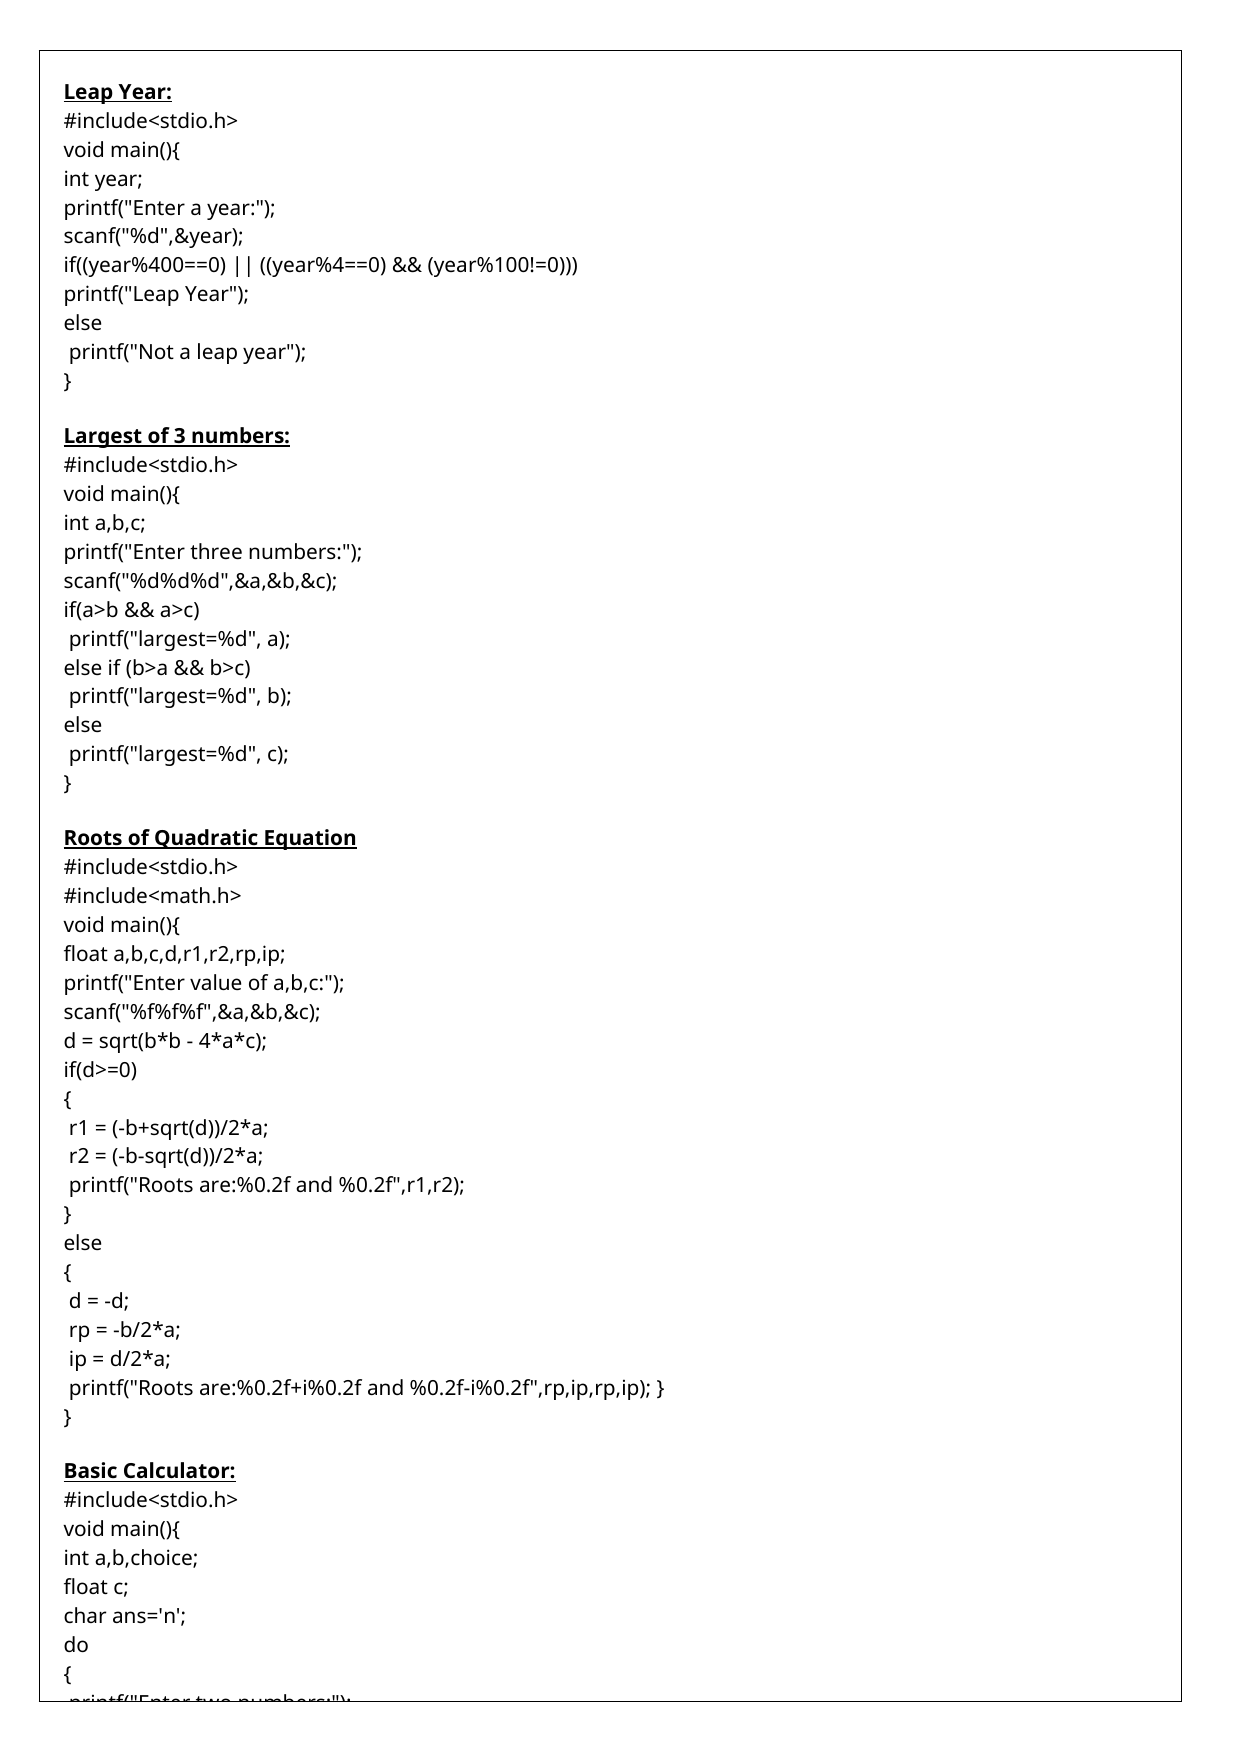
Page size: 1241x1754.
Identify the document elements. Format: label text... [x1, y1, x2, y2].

table_header Leap Year: #include<stdio.h> void main(){ int year; printf("Enter a year:"); scanf("%d",&year); if((year%400==0) || ((year%4==0) && (year%100!=0))) printf("Leap Year"); else printf("Not a leap year"); } Largest of 3 numbers: #include<stdio.h> void main(){ int a,b,c; printf("Enter three numbers:"); scanf("%d%d%d",&a,&b,&c); if(a>b && a>c) printf("largest=%d", a); else if (b>a && b>c) printf("largest=%d", b); else printf("largest=%d", c); } Roots of Quadratic Equation #include<stdio.h> #include<math.h> void main(){ float a,b,c,d,r1,r2,rp,ip; printf("Enter value of a,b,c:"); scanf("%f%f%f",&a,&b,&c); d = sqrt(b*b - 4*a*c); if(d>=0) { r1 = (-b+sqrt(d))/2*a; r2 = (-b-sqrt(d))/2*a; printf("Roots are:%0.2f and %0.2f",r1,r2); } else { d = -d; rp = -b/2*a; ip = d/2*a; printf("Roots are:%0.2f+i%0.2f and %0.2f-i%0.2f",rp,ip,rp,ip); } } Basic Calculator: #include<stdio.h> void main(){ int a,b,choice; float c; char ans='n'; do { printf("Enter two numbers:"); scanf("%d%d",&a,&b); printf("\n1.ADDITION\n2.SUBTRACTION\n3.MULTIPLICATION\n4.DIVISION"); printf("\nEnter your choice : "); scanf("%d",&choice); switch(choice) [40, 51, 1181, 1701]
